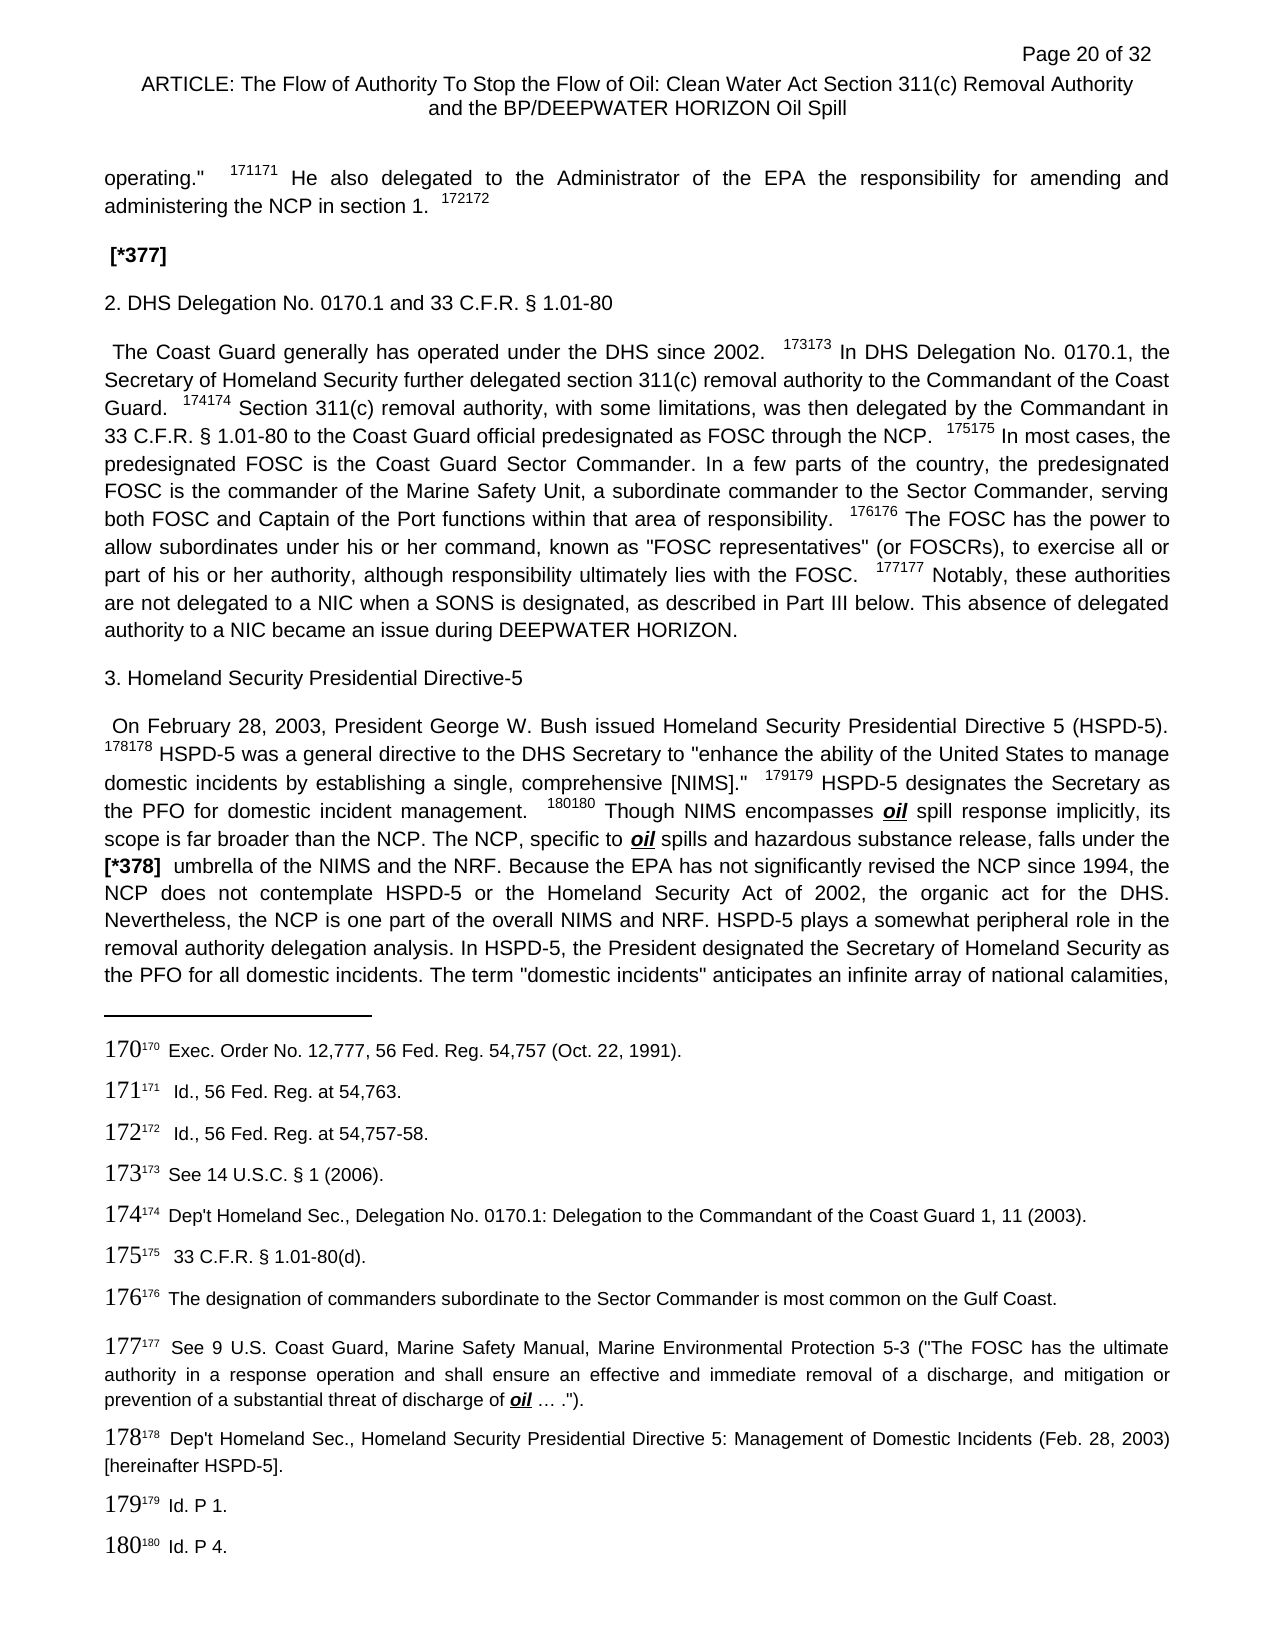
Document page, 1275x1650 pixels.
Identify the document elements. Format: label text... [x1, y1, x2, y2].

text The Coast Guard generally has operated under the DHS since 2002. 173 In DHS Delegation No. 0170.1, the Secretary of Homeland Security further delegated section 311(c) removal authority to the Commandant of the Coast Guard. 174 Section 311(c) removal authority, with some limitations, was then delegated by the Commandant in 33 C.F.R. § 1.01-80 to the Coast Guard official predesignated as FOSC through the NCP. 175 In most cases, the predesignated FOSC is the Coast Guard Sector Commander. In a few parts of the country, the predesignated FOSC is the commander of the Marine Safety Unit, a subordinate commander to the Sector Commander, serving both FOSC and Captain of the Port functions within that area of responsibility. 176 The FOSC has the power to allow subordinates under his or her command, known as "FOSC representatives" (or FOSCRs), to exercise all or part of his or her authority, although responsibility ultimately lies with the FOSC. 177 Notably, these authorities are not delegated to a NIC when a SONS is designated, as described in Part III below. This absence of delegated authority to a NIC became an issue during DEEPWATER HORIZON. [104, 336, 1171, 642]
text On February 28, 2003, President George W. Bush issued Homeland Security Presidential Directive 5 (HSPD-5). 178 HSPD-5 was a general directive to the DHS Secretary to "enhance the ability of the United States to manage domestic incidents by establishing a single, comprehensive [NIMS]." 179 HSPD-5 designates the Secretary as the PFO for domestic incident management. 180 Though NIMS encompasses oil spill response implicitly, its scope is far broader than the NCP. The NCP, specific to oil spills and hazardous substance release, falls under the [*378] umbrella of the NIMS and the NRF. Because the EPA has not significantly revised the NCP since 1994, the NCP does not contemplate HSPD-5 or the Homeland Security Act of 2002, the organic act for the DHS. Nevertheless, the NCP is one part of the overall NIMS and NRF. HSPD-5 plays a somewhat peripheral role in the removal authority delegation analysis. In HSPD-5, the President designated the Secretary of Homeland Security as the PFO for all domestic incidents. The term "domestic incidents" anticipates an infinite array of national calamities, including environmental disasters such as large oil spills. Consequently, HSPD-5 is not specific to oil spill responses, nor does it speak to FWPCA removal authority. In fact, paragraph 5 of HSPD-5 states that this directive does not alter or impede "the authorities of Federal departments and agencies to perform their responsibilities under law." 181 It does provide, however, that "all Federal departments and agencies shall cooperate with the Secretary in the Secretary's domestic incident management role." 182 Thus, as the PFO under HSPD-5, the Secretary of Homeland Security has the authority to coordinate and manage all domestic incidents, which may include large oil spills. However, that mandate, in and of itself, does not confer any removal authority on the Secretary. Instead, the Secretary's removal authority derives from section 3 of Executive Order No. 12,777. While the two delegations have no specific linkage and HSPD-5 provides no particular authority to act, the latter does serve to reinforce the authority of the Secretary to act in the event of a major spill. [104, 711, 1171, 986]
text 2. DHS Delegation No. 0170.1 and 33 C.F.R. § 1.01-80 [104, 288, 1171, 315]
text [104, 161, 1171, 219]
text [*377] [104, 240, 1171, 267]
text 3. Homeland Security Presidential Directive-5 [104, 663, 1171, 690]
